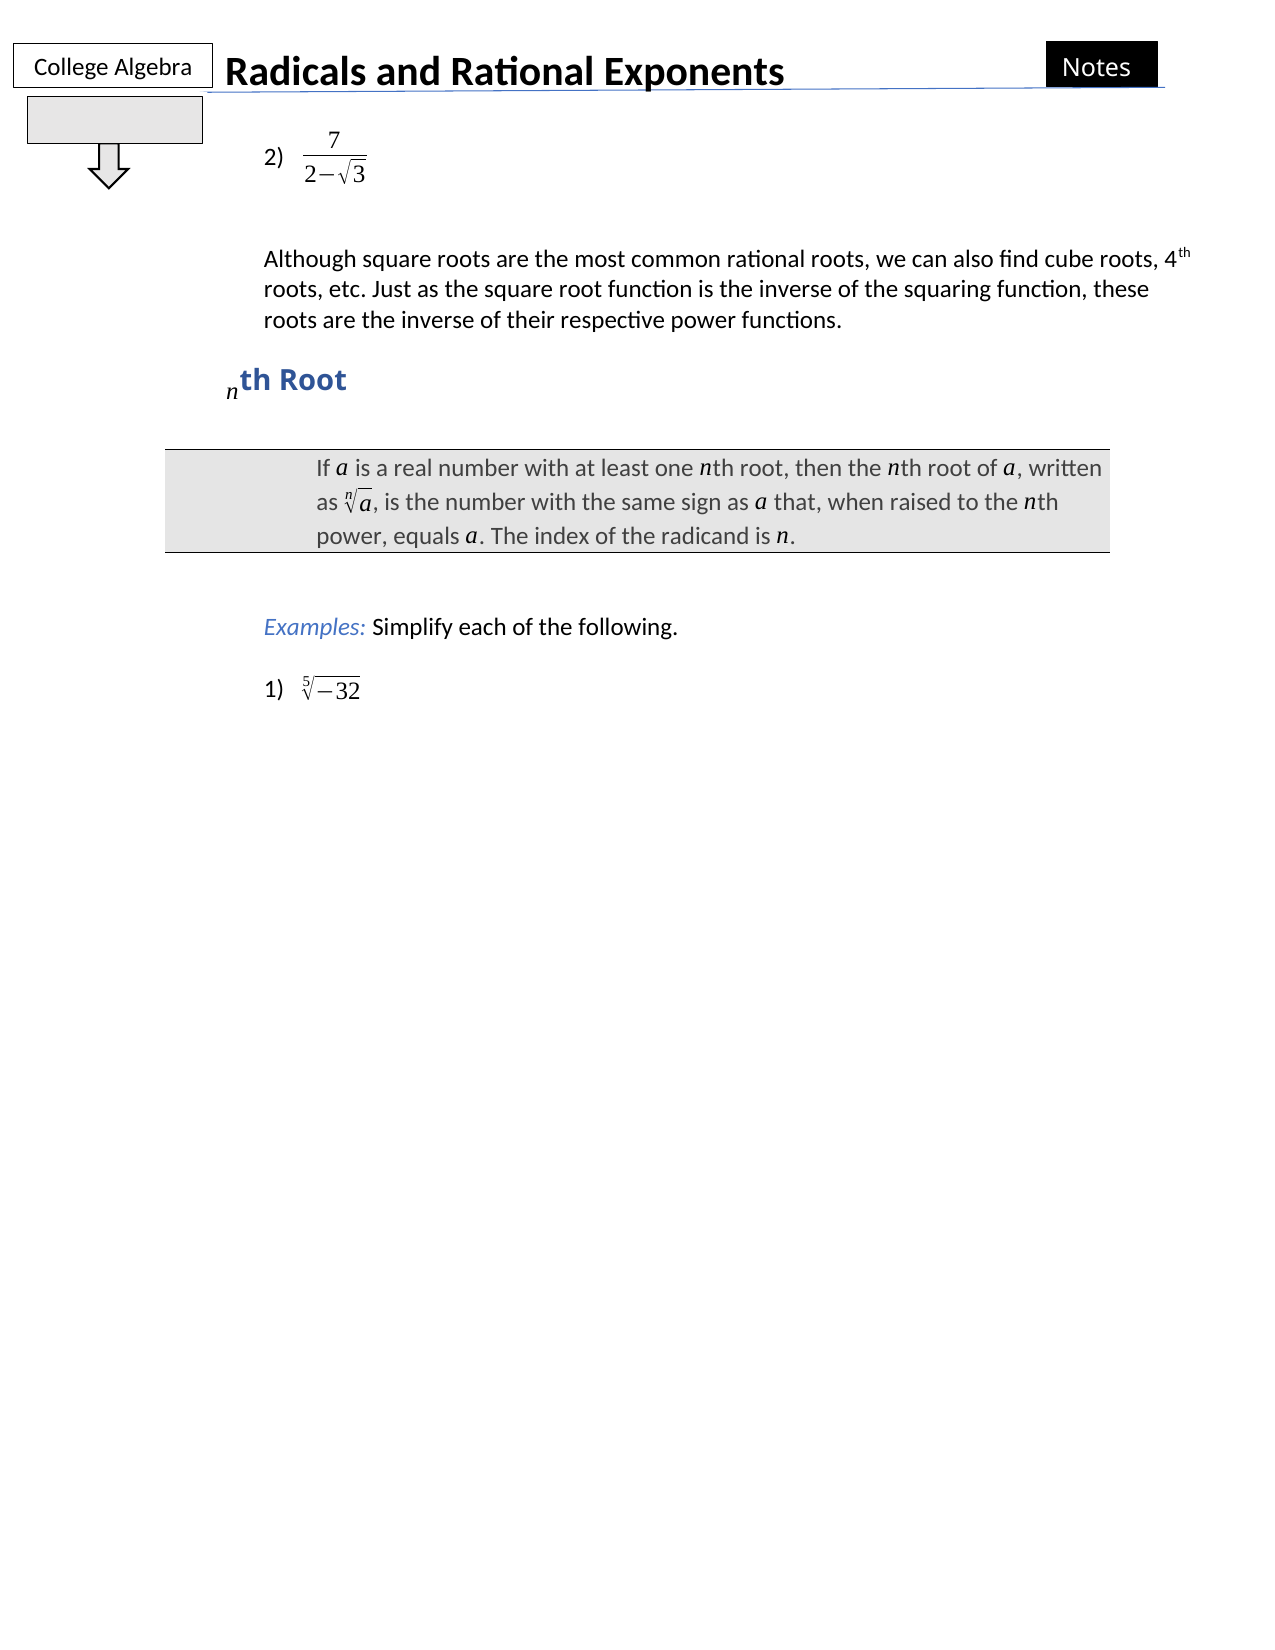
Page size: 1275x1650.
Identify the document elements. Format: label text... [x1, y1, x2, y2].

text Although square roots are the most common rational roots, we can also find cube roots, 4th roots, etc. Just as the square root function is the inverse of the squaring function, these roots are the inverse of their respective power functions. [112, 243, 1200, 334]
text If is a real number with at least one th root, then the th root of , written as , is the number with the same sign as that, when raised to the th power, equals . The index of the radicand is . [165, 450, 1110, 552]
text Examples: Simplify each of the following. [112, 611, 1200, 642]
subtitle th Root [75, 359, 1200, 424]
